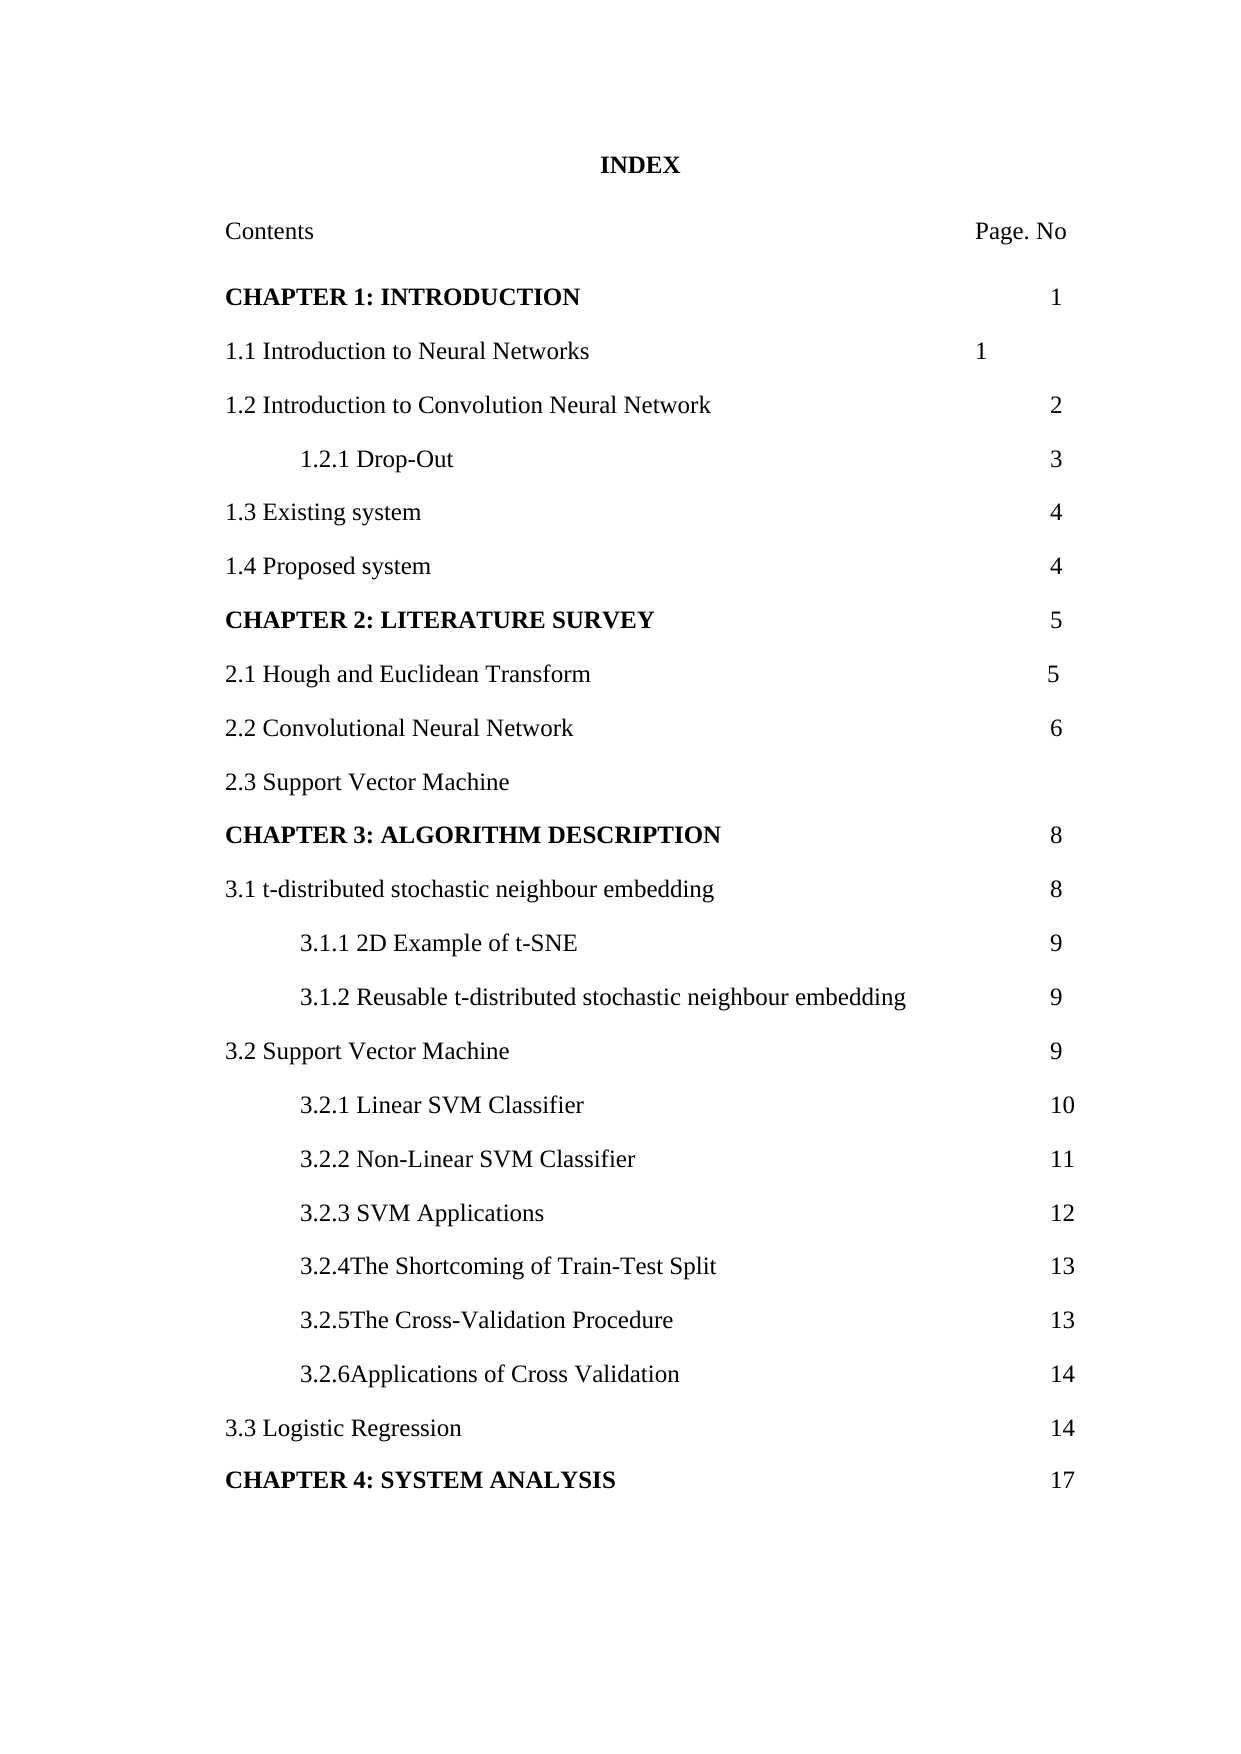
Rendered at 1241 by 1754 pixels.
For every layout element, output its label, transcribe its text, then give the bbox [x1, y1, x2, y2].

text CHAPTER 4: SYSTEM ANALYSIS 17 [225, 1466, 1090, 1494]
text 3.2.5The Cross-Validation Procedure 13 [225, 1305, 1090, 1334]
text 1.1 Introduction to Neural Networks 1 [225, 336, 1090, 365]
text CHAPTER 2: LITERATURE SURVEY 5 [225, 605, 1090, 634]
text 1.2.1 Drop-Out 3 [225, 444, 1090, 472]
text 3.3 Logistic Regression 14 [225, 1413, 1090, 1444]
text 1.2 Introduction to Convolution Neural Network 2 [225, 390, 1090, 418]
text 3.1.2 Reusable t-distributed stochastic neighbour embedding 9 [225, 982, 1090, 1011]
text 3.2.4The Shortcoming of Train-Test Split 13 [225, 1251, 1090, 1280]
text CHAPTER 3: ALGORITHM DESCRIPTION 8 [225, 821, 1090, 849]
text 3.1.1 2D Example of t-SNE 9 [225, 928, 1090, 957]
text INDEX [225, 150, 1090, 179]
text 2.2 Convolutional Neural Network 6 [225, 713, 1090, 742]
text 2.1 Hough and Euclidean Transform 5 [225, 659, 1090, 688]
text 3.2.1 Linear SVM Classifier 10 [225, 1090, 1090, 1119]
text 3.2 Support Vector Machine 9 [225, 1036, 1090, 1065]
text 3.2.6Applications of Cross Validation 14 [225, 1359, 1090, 1388]
text 3.2.3 SVM Applications 12 [225, 1198, 1090, 1226]
text 2.3 Support Vector Machine [225, 767, 1090, 796]
text CHAPTER 1: INTRODUCTION 1 [225, 282, 1090, 311]
text 3.2.2 Non-Linear SVM Classifier 11 [225, 1144, 1090, 1172]
text 3.1 t-distributed stochastic neighbour embedding 8 [225, 874, 1090, 903]
text Contents Page. No [225, 216, 1090, 245]
text 1.4 Proposed system 4 [225, 551, 1090, 580]
text 1.3 Existing system 4 [225, 497, 1090, 526]
